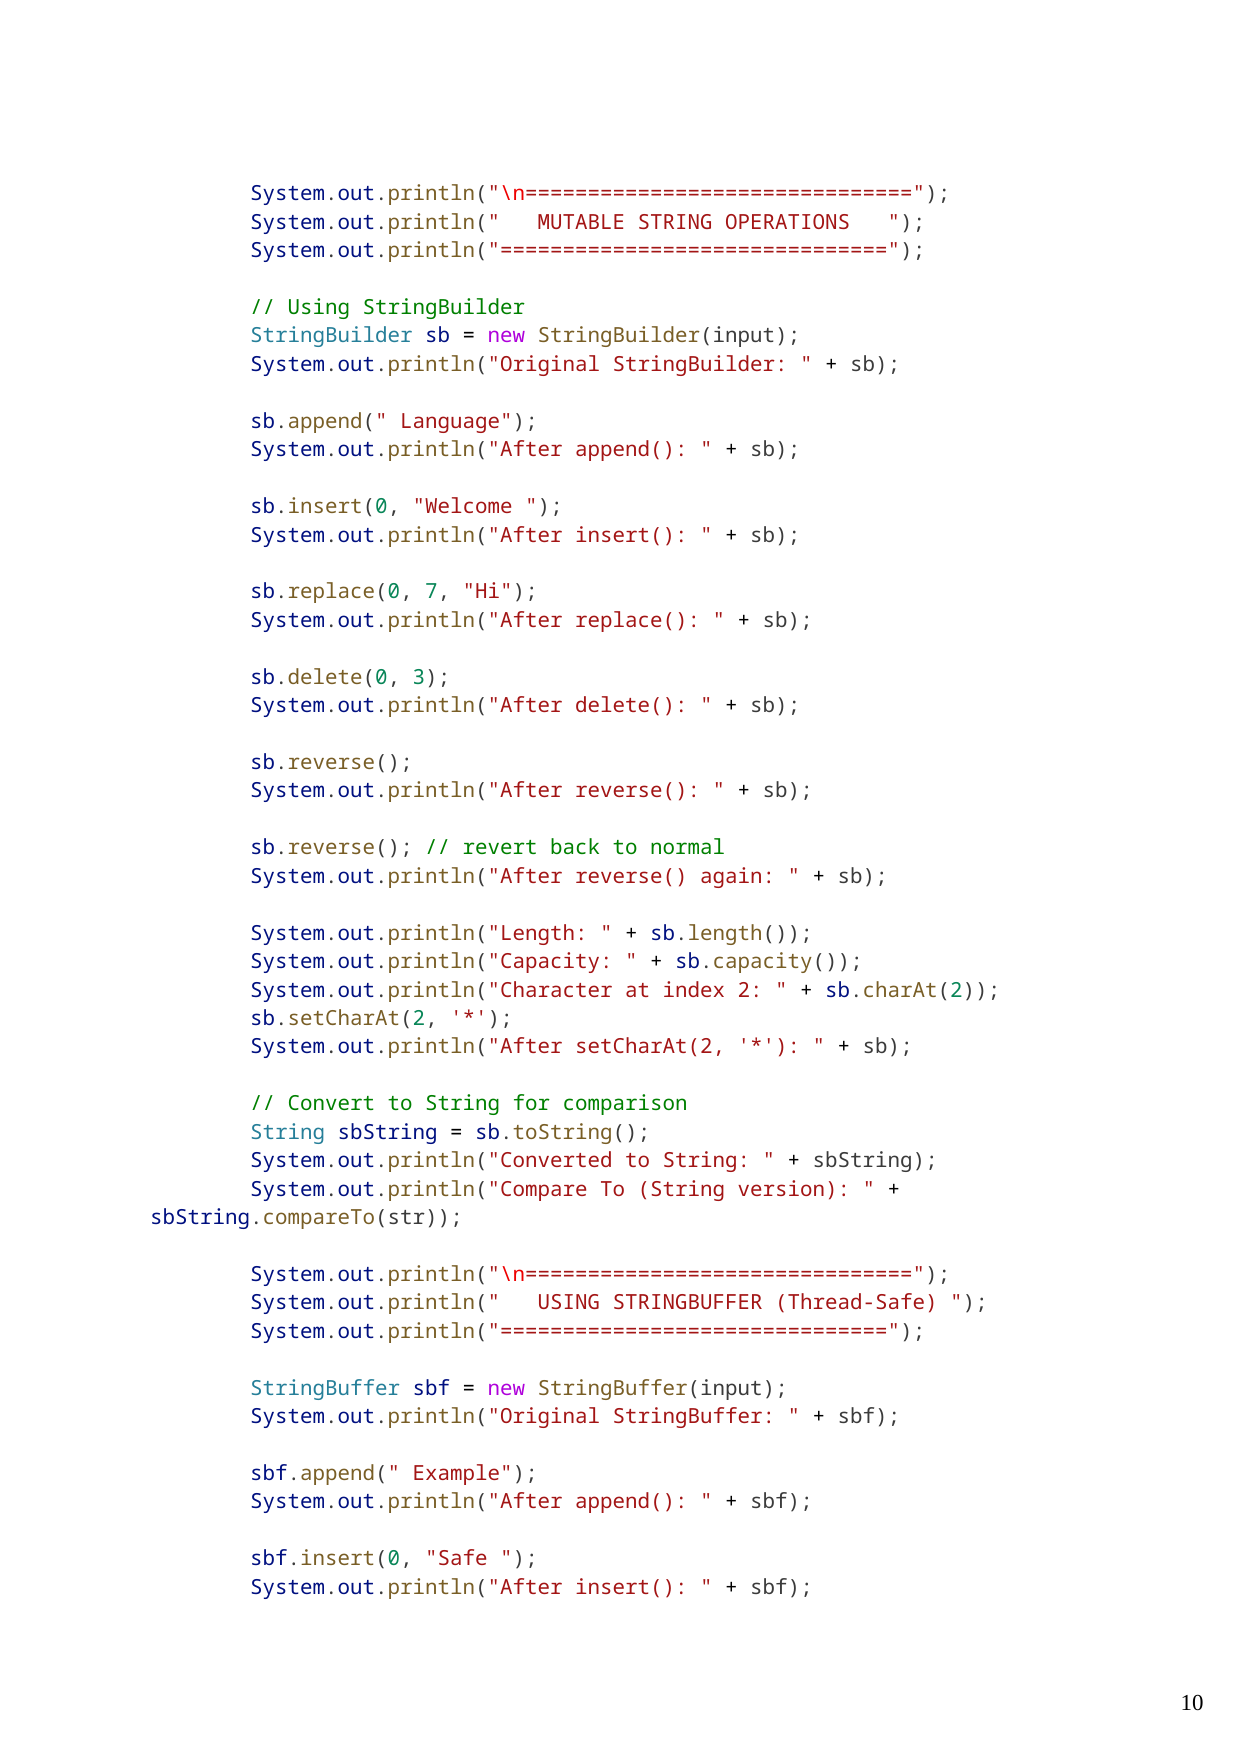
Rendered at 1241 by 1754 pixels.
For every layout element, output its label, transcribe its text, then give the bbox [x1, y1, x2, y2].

text sb.append(" Language"); [150, 406, 1090, 434]
text System.out.println("After append(): " + sb); [150, 434, 1090, 463]
text System.out.println("After append(): " + sbf); [150, 1487, 1090, 1515]
text System.out.println("Original StringBuffer: " + sbf); [150, 1401, 1090, 1430]
text System.out.println("After setCharAt(2, '*'): " + sb); [150, 1032, 1090, 1060]
text System.out.println("\n==============================="); [150, 178, 1090, 207]
text String sbString = sb.toString(); [150, 1117, 1090, 1145]
text // Using StringBuilder [150, 292, 1090, 321]
text System.out.println("After replace(): " + sb); [150, 605, 1090, 633]
text System.out.println("After reverse() again: " + sb); [150, 861, 1090, 889]
text sb.setCharAt(2, '*'); [150, 1003, 1090, 1032]
text System.out.println("Capacity: " + sb.capacity()); [150, 946, 1090, 975]
text System.out.println("\n==============================="); [150, 1259, 1090, 1287]
text System.out.println("Original StringBuilder: " + sb); [150, 349, 1090, 377]
text sb.reverse(); // revert back to normal [150, 832, 1090, 861]
text System.out.println(" MUTABLE STRING OPERATIONS "); [150, 207, 1090, 235]
text sb.reverse(); [150, 747, 1090, 776]
text sbf.insert(0, "Safe "); [150, 1543, 1090, 1572]
text System.out.println("Character at index 2: " + sb.charAt(2)); [150, 975, 1090, 1003]
text System.out.println("After insert(): " + sb); [150, 520, 1090, 548]
text System.out.println("Length: " + sb.length()); [150, 918, 1090, 946]
text System.out.println("Converted to String: " + sbString); [150, 1145, 1090, 1174]
text sb.replace(0, 7, "Hi"); [150, 577, 1090, 605]
text sb.delete(0, 3); [150, 662, 1090, 690]
text System.out.println("Compare To (String version): " + sbString.compareTo(str)); [150, 1174, 1090, 1231]
text StringBuffer sbf = new StringBuffer(input); [150, 1373, 1090, 1401]
text System.out.println("After delete(): " + sb); [150, 690, 1090, 719]
text sbf.append(" Example"); [150, 1458, 1090, 1487]
text System.out.println("After insert(): " + sbf); [150, 1572, 1090, 1600]
text System.out.println(" USING STRINGBUFFER (Thread-Safe) "); [150, 1287, 1090, 1316]
text System.out.println("==============================="); [150, 1316, 1090, 1344]
text // Convert to String for comparison [150, 1088, 1090, 1117]
text System.out.println("==============================="); [150, 235, 1090, 264]
text System.out.println("After reverse(): " + sb); [150, 776, 1090, 804]
text StringBuilder sb = new StringBuilder(input); [150, 321, 1090, 349]
text sb.insert(0, "Welcome "); [150, 491, 1090, 520]
